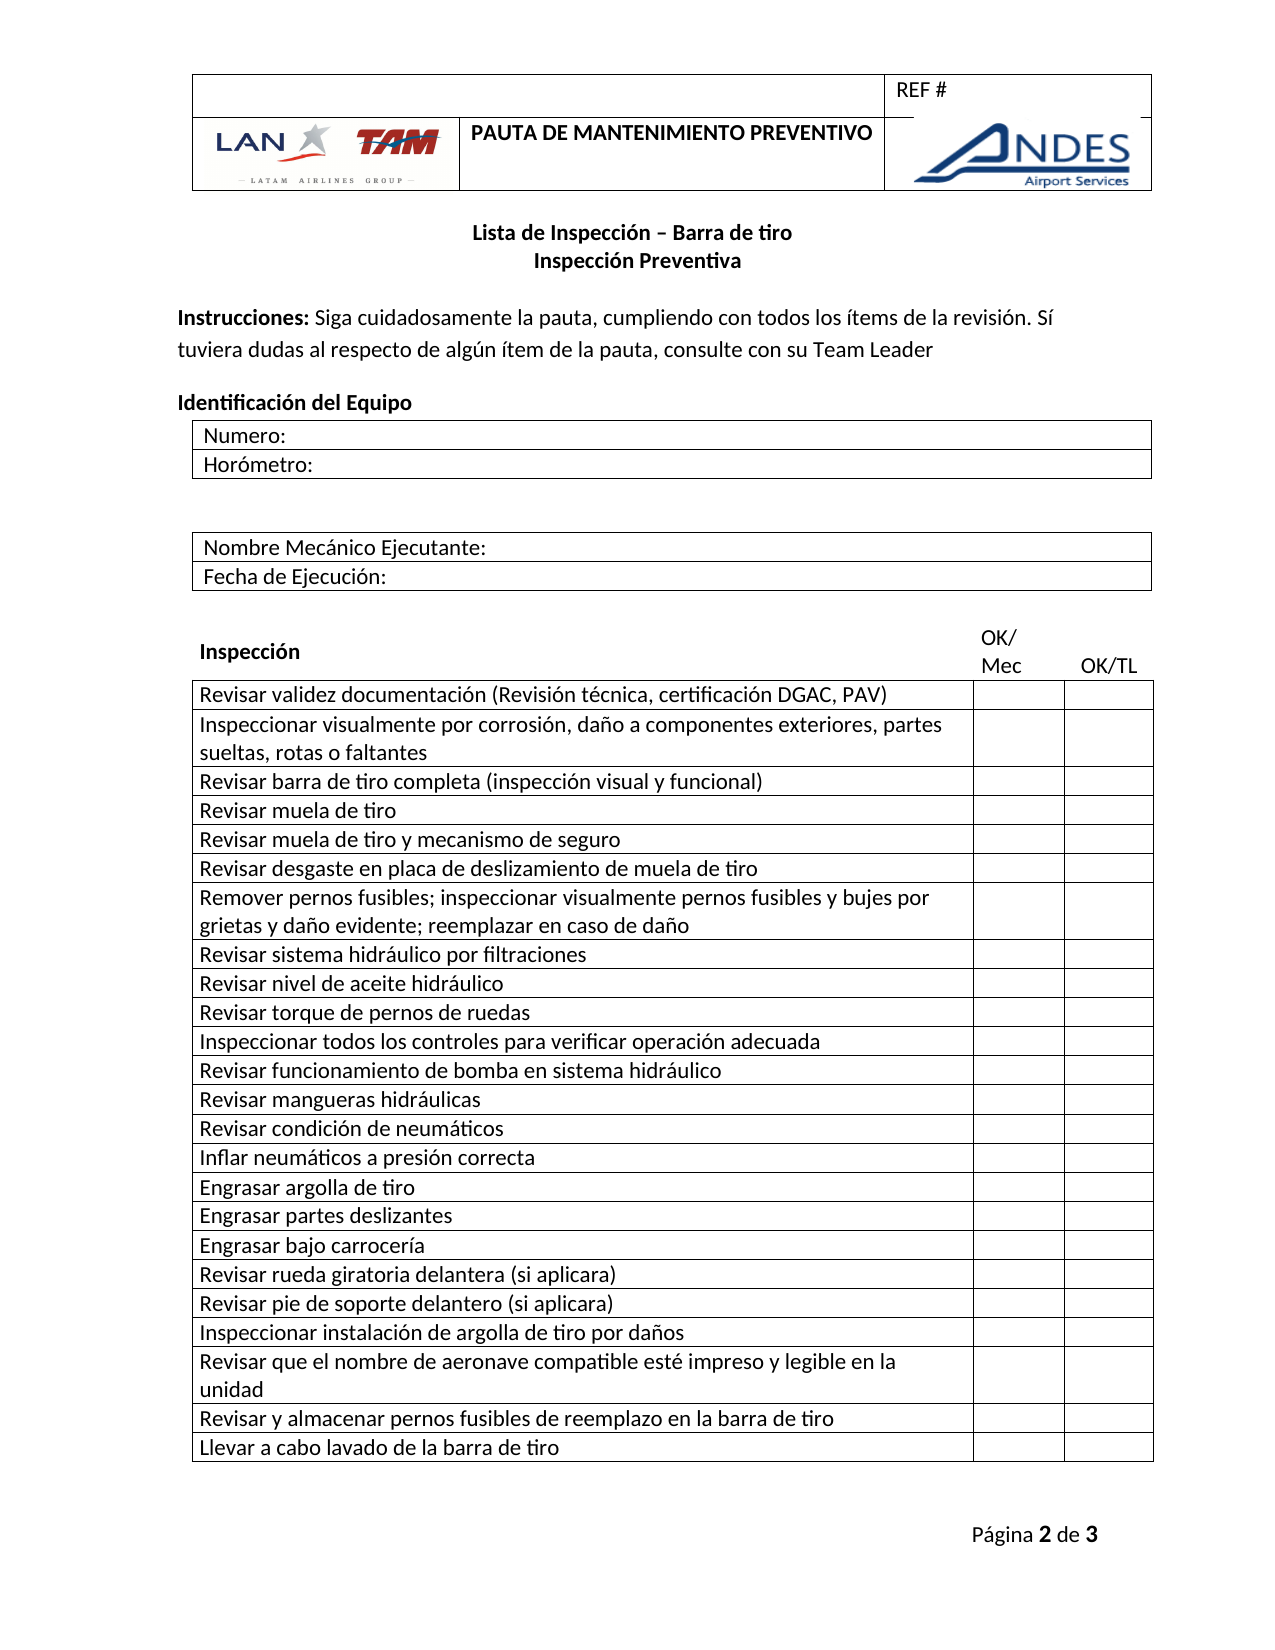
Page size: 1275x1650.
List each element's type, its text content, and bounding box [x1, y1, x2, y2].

table_cell [974, 1404, 1064, 1432]
table_cell [974, 1144, 1064, 1172]
table_cell Revisar muela de tiro [193, 796, 973, 824]
table_cell Inspeccionar instalación de argolla de tiro por daños [193, 1318, 973, 1346]
table_cell Inspeccionar todos los controles para verificar operación adecuada [193, 1027, 973, 1055]
table_cell [1065, 854, 1153, 882]
table_cell [1065, 1173, 1153, 1201]
table_cell [1065, 1085, 1153, 1113]
table_cell Engrasar partes deslizantes [193, 1202, 973, 1230]
text Lista de Inspección – Barra de tiro [177, 218, 1098, 247]
table_header Nombre Mecánico Ejecutante: [193, 533, 1151, 561]
table_header Numero: [193, 421, 1151, 449]
table_cell [1065, 1260, 1153, 1288]
table_cell [1065, 767, 1153, 795]
table_cell Fecha de Ejecución: [193, 562, 1151, 590]
table_cell [1065, 796, 1153, 824]
table_cell [974, 710, 1064, 766]
table_cell [974, 1347, 1064, 1403]
table_cell [1065, 1144, 1153, 1172]
table_cell Inspeccionar visualmente por corrosión, daño a componentes exteriores, partes sueltas, rotas o faltantes [193, 710, 973, 766]
table_cell Revisar torque de pernos de ruedas [193, 998, 973, 1026]
table_cell [1065, 998, 1153, 1026]
table_cell [974, 1173, 1064, 1201]
table_cell [1065, 940, 1153, 968]
table_cell [974, 969, 1064, 997]
table_cell [974, 1289, 1064, 1317]
picture [204, 118, 454, 190]
table_cell [1065, 825, 1153, 853]
table_cell [1065, 1231, 1153, 1259]
table_cell Revisar muela de tiro y mecanismo de seguro [193, 825, 973, 853]
table_cell [974, 1027, 1064, 1055]
text Instrucciones: Siga cuidadosamente la pauta, cumpliendo con todos los ítems de la revisión. Sí tuviera dudas al respecto de algún ítem de la pauta, consulte con su Team Leader [177, 303, 1098, 363]
table_cell [1065, 1056, 1153, 1084]
table_cell Revisar sistema hidráulico por filtraciones [193, 940, 973, 968]
table_cell [974, 1085, 1064, 1113]
table_cell Horómetro: [193, 450, 1151, 478]
table_cell Revisar condición de neumáticos [193, 1115, 973, 1142]
table_cell [1065, 1027, 1153, 1055]
table_cell Revisar pie de soporte delantero (si aplicara) [193, 1289, 973, 1317]
picture [204, 191, 454, 195]
table_cell [974, 1056, 1064, 1084]
table_cell [1065, 1347, 1153, 1403]
table_cell Revisar y almacenar pernos fusibles de reemplazo en la barra de tiro [193, 1404, 973, 1432]
table_cell [974, 767, 1064, 795]
table_cell Revisar desgaste en placa de deslizamiento de muela de tiro [193, 854, 973, 882]
table_cell [974, 940, 1064, 968]
table_cell [974, 854, 1064, 882]
table_cell [1065, 1318, 1153, 1346]
table_cell [1065, 681, 1153, 709]
table_cell [974, 681, 1064, 709]
table_cell [974, 998, 1064, 1026]
text Identificación del Equipo [177, 388, 1098, 416]
table_cell [974, 1433, 1064, 1461]
table_cell Revisar rueda giratoria delantera (si aplicara) [193, 1260, 973, 1288]
table_cell [1065, 1202, 1153, 1230]
table_cell [1065, 883, 1153, 939]
table_cell [1065, 710, 1153, 766]
table_cell [1065, 1115, 1153, 1142]
table_cell Revisar validez documentación (Revisión técnica, certificación DGAC, PAV) [193, 681, 973, 709]
table_cell [974, 796, 1064, 824]
table_header OK/TL [1065, 624, 1153, 679]
text Inspección Preventiva [177, 247, 1098, 274]
table_cell Revisar nivel de aceite hidráulico [193, 969, 973, 997]
table_cell Revisar mangueras hidráulicas [193, 1085, 973, 1113]
table_cell [1065, 1289, 1153, 1317]
table_cell [974, 1260, 1064, 1288]
picture [913, 117, 1141, 190]
table_cell [974, 883, 1064, 939]
table_cell Remover pernos fusibles; inspeccionar visualmente pernos fusibles y bujes por grietas y daño evidente; reemplazar en caso de daño [193, 883, 973, 939]
table_cell [974, 1115, 1064, 1142]
table_cell [974, 1202, 1064, 1230]
table_cell Revisar funcionamiento de bomba en sistema hidráulico [193, 1056, 973, 1084]
table_cell Engrasar argolla de tiro [193, 1173, 973, 1201]
table_cell Revisar barra de tiro completa (inspección visual y funcional) [193, 767, 973, 795]
table_cell Inflar neumáticos a presión correcta [193, 1144, 973, 1172]
table_cell Engrasar bajo carrocería [193, 1231, 973, 1259]
table_cell [1065, 1404, 1153, 1432]
table_cell [974, 825, 1064, 853]
table_header Inspección [192, 624, 973, 679]
table_cell [974, 1231, 1064, 1259]
table_cell Llevar a cabo lavado de la barra de tiro [193, 1433, 973, 1461]
table_cell Revisar que el nombre de aeronave compatible esté impreso y legible en la unidad [193, 1347, 973, 1403]
table_cell [1065, 1433, 1153, 1461]
table_cell [1065, 969, 1153, 997]
table_cell [974, 1318, 1064, 1346]
table_header OK/Mec [974, 624, 1065, 679]
